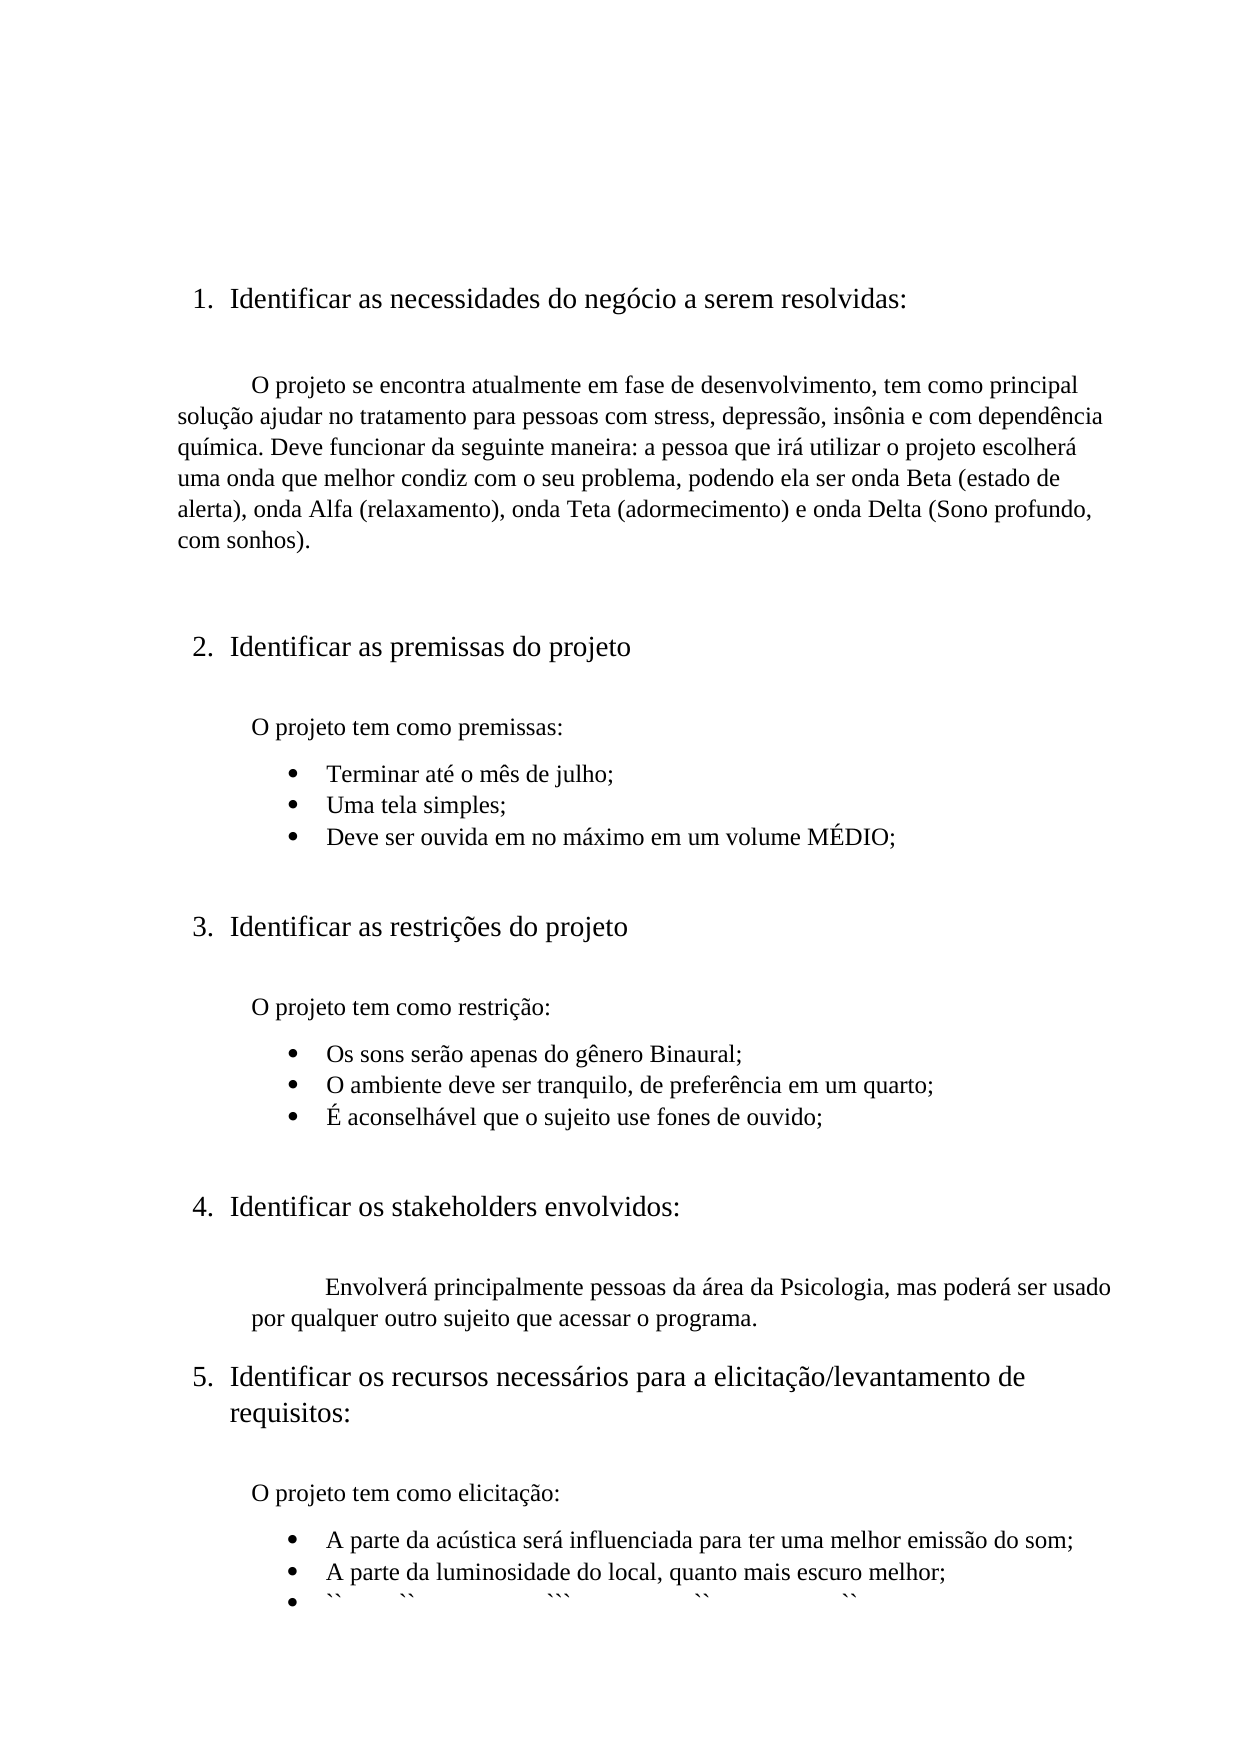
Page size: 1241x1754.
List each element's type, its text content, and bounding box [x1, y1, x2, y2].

text O projeto tem como premissas: [251, 712, 1122, 741]
text O projeto se encontra atualmente em fase de desenvolvimento, tem como principal solução ajudar no tratamento para pessoas com stress, depressão, insônia e com dependência química. Deve funcionar da seguinte maneira: a pessoa que irá utilizar o projeto escolherá uma onda que melhor condiz com o seu problema, podendo ela ser onda Beta (estado de alerta), onda Alfa (relaxamento), onda Teta (adormecimento) e onda Delta (Sono profundo, com sonhos). [177, 370, 1122, 554]
text Envolverá principalmente pessoas da área da Psicologia, mas poderá ser usado por qualquer outro sujeito que acessar o programa. [251, 1272, 1122, 1331]
subtitle Identificar as restrições do projeto [192, 909, 1122, 942]
subtitle Identificar os recursos necessários para a elicitação/levantamento de requisitos: [192, 1359, 1122, 1428]
list Os sons serão apenas do gênero Binaural; [288, 1039, 1122, 1068]
list `` `` ``` `` `` [288, 1588, 1122, 1616]
list A parte da acústica será influenciada para ter uma melhor emissão do som; [288, 1526, 1122, 1554]
list Uma tela simples; [288, 791, 1122, 819]
text O projeto tem como restrição: [251, 992, 1122, 1021]
list É aconselhável que o sujeito use fones de ouvido; [288, 1102, 1122, 1130]
subtitle Identificar os stakeholders envolvidos: [192, 1189, 1122, 1222]
list Deve ser ouvida em no máximo em um volume MÉDIO; [288, 822, 1122, 850]
list Terminar até o mês de julho; [288, 759, 1122, 788]
subtitle Identificar as premissas do projeto [192, 629, 1122, 662]
list A parte da luminosidade do local, quanto mais escuro melhor; [288, 1557, 1122, 1585]
text O projeto tem como elicitação: [251, 1478, 1122, 1507]
list O ambiente deve ser tranquilo, de preferência em um quarto; [288, 1071, 1122, 1099]
subtitle Identificar as necessidades do negócio a serem resolvidas: [192, 281, 1122, 314]
